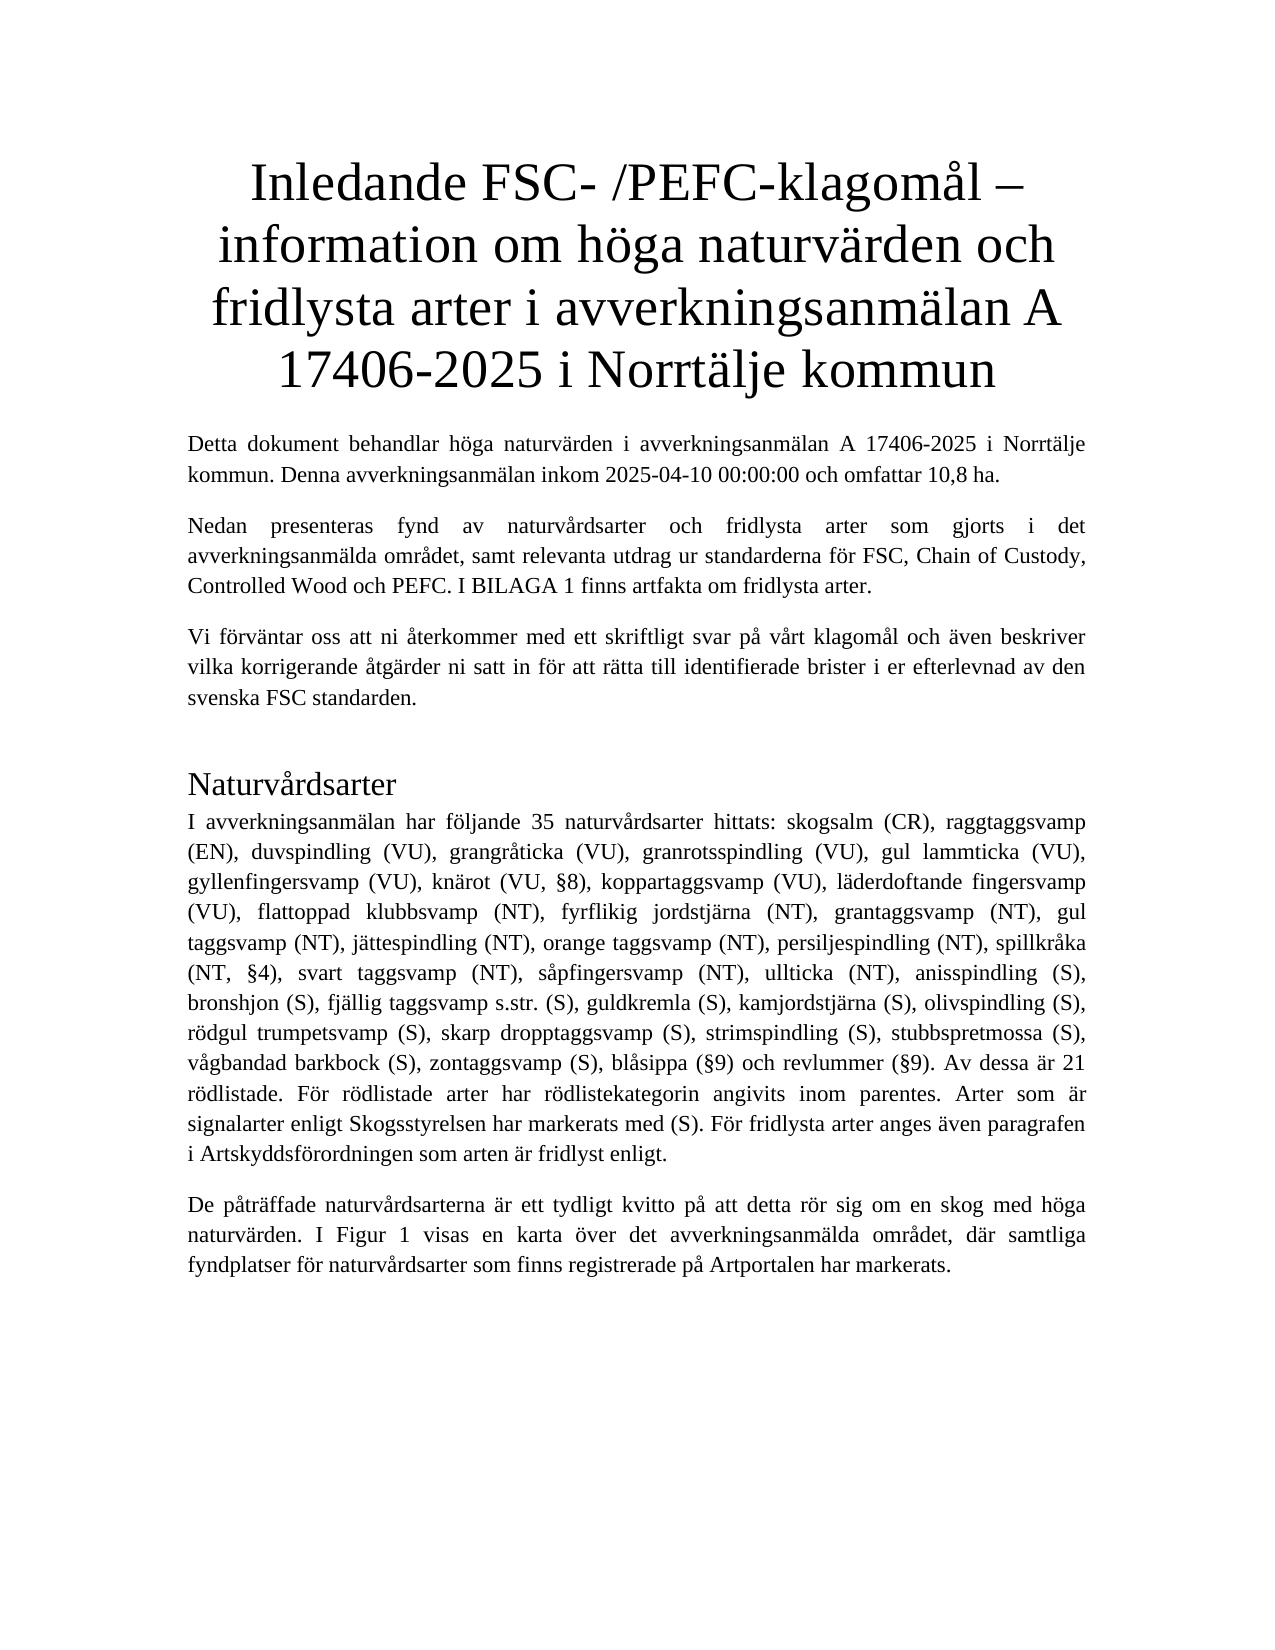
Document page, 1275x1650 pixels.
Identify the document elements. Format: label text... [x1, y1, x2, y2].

subtitle Naturvårdsarter [187, 764, 1087, 802]
text De påträffade naturvårdsarterna är ett tydligt kvitto på att detta rör sig om en skog med höga naturvärden. I Figur 1 visas en karta över det avverkningsanmälda området, där samtliga fyndplatser för naturvårdsarter som finns registrerade på Artportalen har markerats. [187, 1191, 1087, 1278]
text Detta dokument behandlar höga naturvärden i avverkningsanmälan A 17406-2025 i Norrtälje kommun. Denna avverkningsanmälan inkom 2025-04-10 00:00:00 och omfattar 10,8 ha. [187, 430, 1087, 487]
text Vi förväntar oss att ni återkommer med ett skriftligt svar på vårt klagomål och även beskriver vilka korrigerande åtgärder ni satt in för att rätta till identifierade brister i er efterlevnad av den svenska FSC standarden. [187, 623, 1087, 710]
title Inledande FSC- /PEFC-klagomål – information om höga naturvärden och fridlysta arter i avverkningsanmälan A 17406-2025 i Norrtälje kommun [187, 150, 1087, 399]
text Nedan presenteras fynd av naturvårdsarter och fridlysta arter som gjorts i det avverkningsanmälda området, samt relevanta utdrag ur standarderna för FSC, Chain of Custody, Controlled Wood och PEFC. I BILAGA 1 finns artfakta om fridlysta arter. [187, 512, 1087, 598]
text I avverkningsanmälan har följande 35 naturvårdsarter hittats: skogsalm (CR), raggtaggsvamp (EN), duvspindling (VU), grangråticka (VU), granrotsspindling (VU), gul lammticka (VU), gyllenfingersvamp (VU), knärot (VU, §8), koppartaggsvamp (VU), läderdoftande fingersvamp (VU), flattoppad klubbsvamp (NT), fyrflikig jordstjärna (NT), grantaggsvamp (NT), gul taggsvamp (NT), jättespindling (NT), orange taggsvamp (NT), persiljespindling (NT), spillkråka (NT, §4), svart taggsvamp (NT), såpfingersvamp (NT), ullticka (NT), anisspindling (S), bronshjon (S), fjällig taggsvamp s.str. (S), guldkremla (S), kamjordstjärna (S), olivspindling (S), rödgul trumpetsvamp (S), skarp dropptaggsvamp (S), strimspindling (S), stubbspretmossa (S), vågbandad barkbock (S), zontaggsvamp (S), blåsippa (§9) och revlummer (§9). Av dessa är 21 rödlistade. För rödlistade arter har rödlistekategorin angivits inom parentes. Arter som är signalarter enligt Skogsstyrelsen har markerats med (S). För fridlysta arter anges även paragrafen i Artskyddsförordningen som arten är fridlyst enligt. [187, 808, 1087, 1166]
